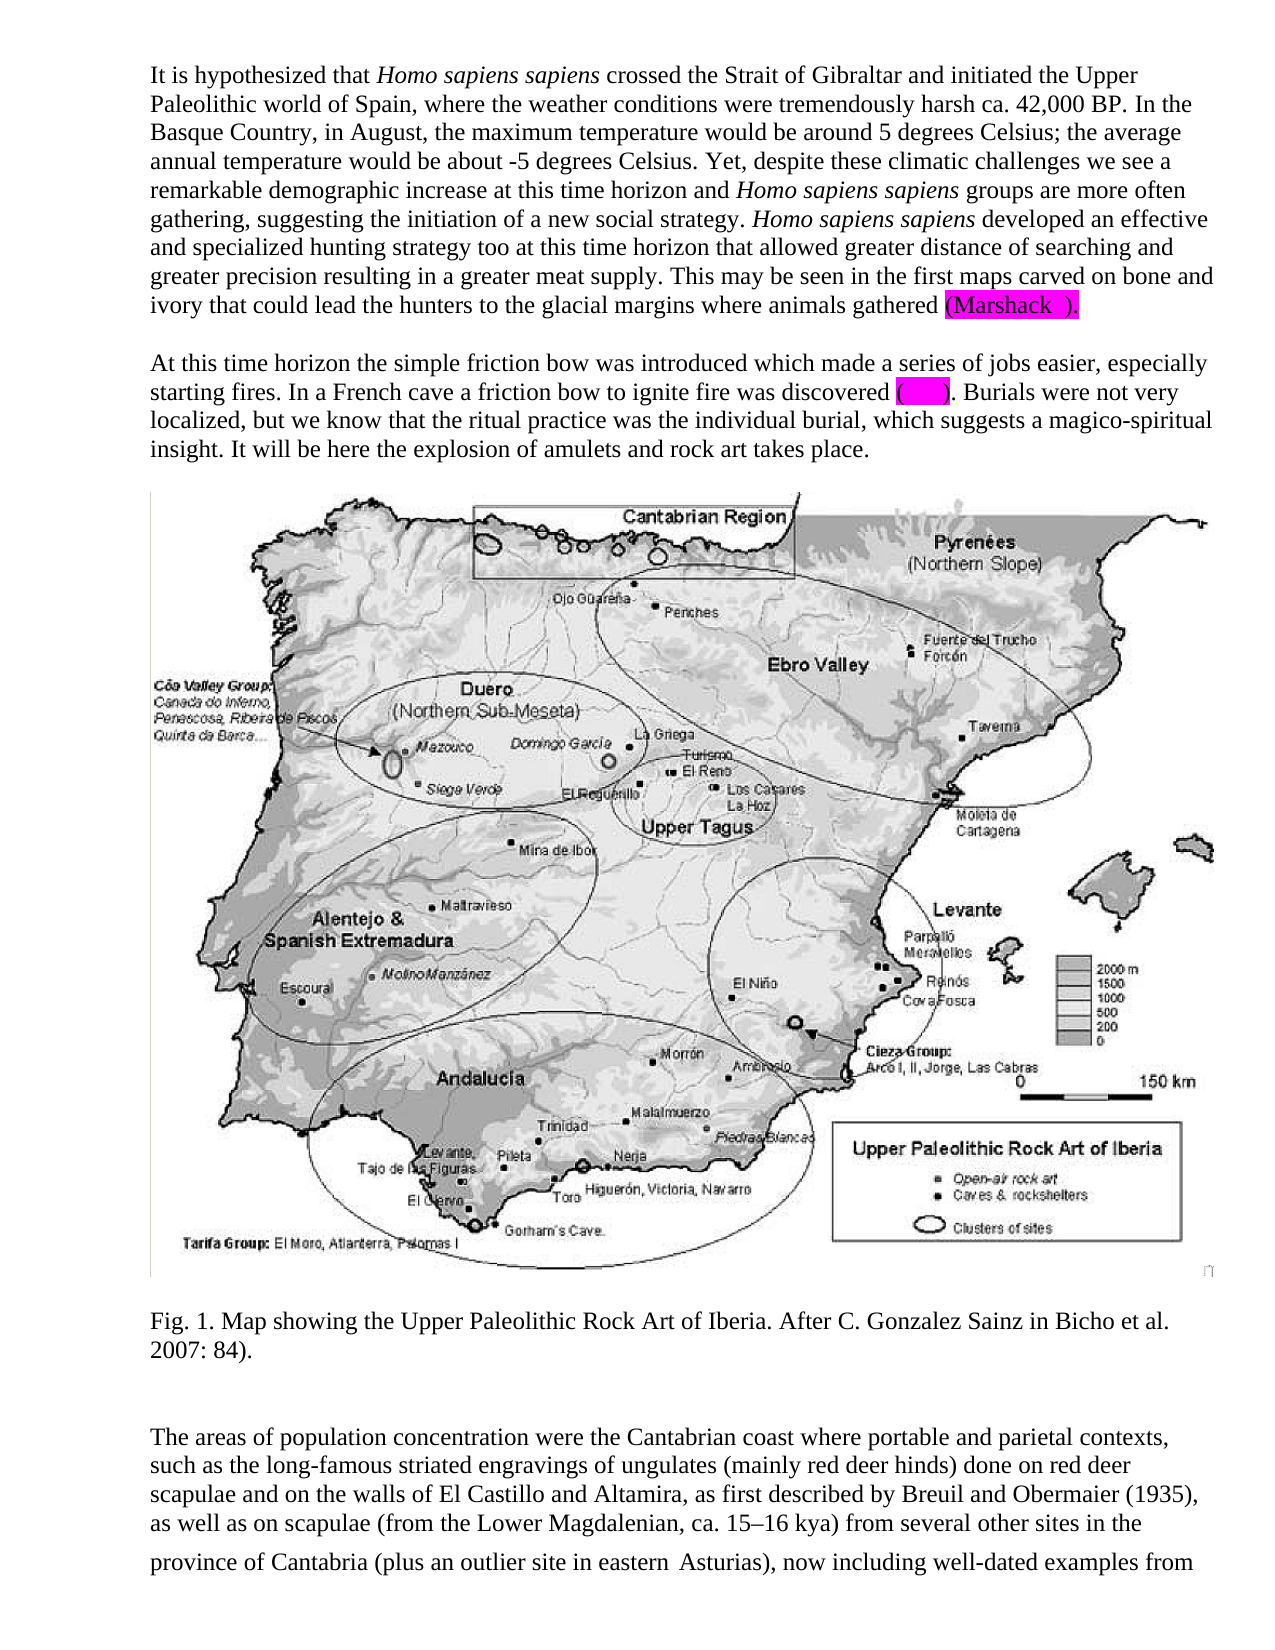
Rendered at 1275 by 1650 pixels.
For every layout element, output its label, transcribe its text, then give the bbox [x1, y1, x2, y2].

text It is hypothesized that Homo sapiens sapiens crossed the Strait of Gibraltar and initiated the Upper Paleolithic world of Spain, where the weather conditions were tremendously harsh ca. 42,000 BP. In the Basque Country, in August, the maximum temperature would be around 5 degrees Celsius; the average annual temperature would be about -5 degrees Celsius. Yet, despite these climatic challenges we see a remarkable demographic increase at this time horizon and Homo sapiens sapiens groups are more often gathering, suggesting the initiation of a new social strategy. Homo sapiens sapiens developed an effective and specialized hunting strategy too at this time horizon that allowed greater distance of searching and greater precision resulting in a greater meat supply. This may be seen in the first maps carved on bone and ivory that could lead the hunters to the glacial margins where animals gathered (Marshack ). [150, 60, 1215, 319]
picture [150, 492, 1214, 1277]
text At this time horizon the simple friction bow was introduced which made a series of jobs easier, especially starting fires. In a French cave a friction bow to ignite fire was discovered ( ). Burials were not very localized, but we know that the ritual practice was the individual burial, which suggests a magico-spiritual insight. It will be here the explosion of amulets and rock art takes place. [150, 348, 1215, 463]
text Fig. 1. Map showing the Upper Paleolithic Rock Art of Iberia. After C. Gonzalez Sainz in Bicho et al. 2007: 84). [150, 1306, 1215, 1364]
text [150, 1422, 1215, 1578]
